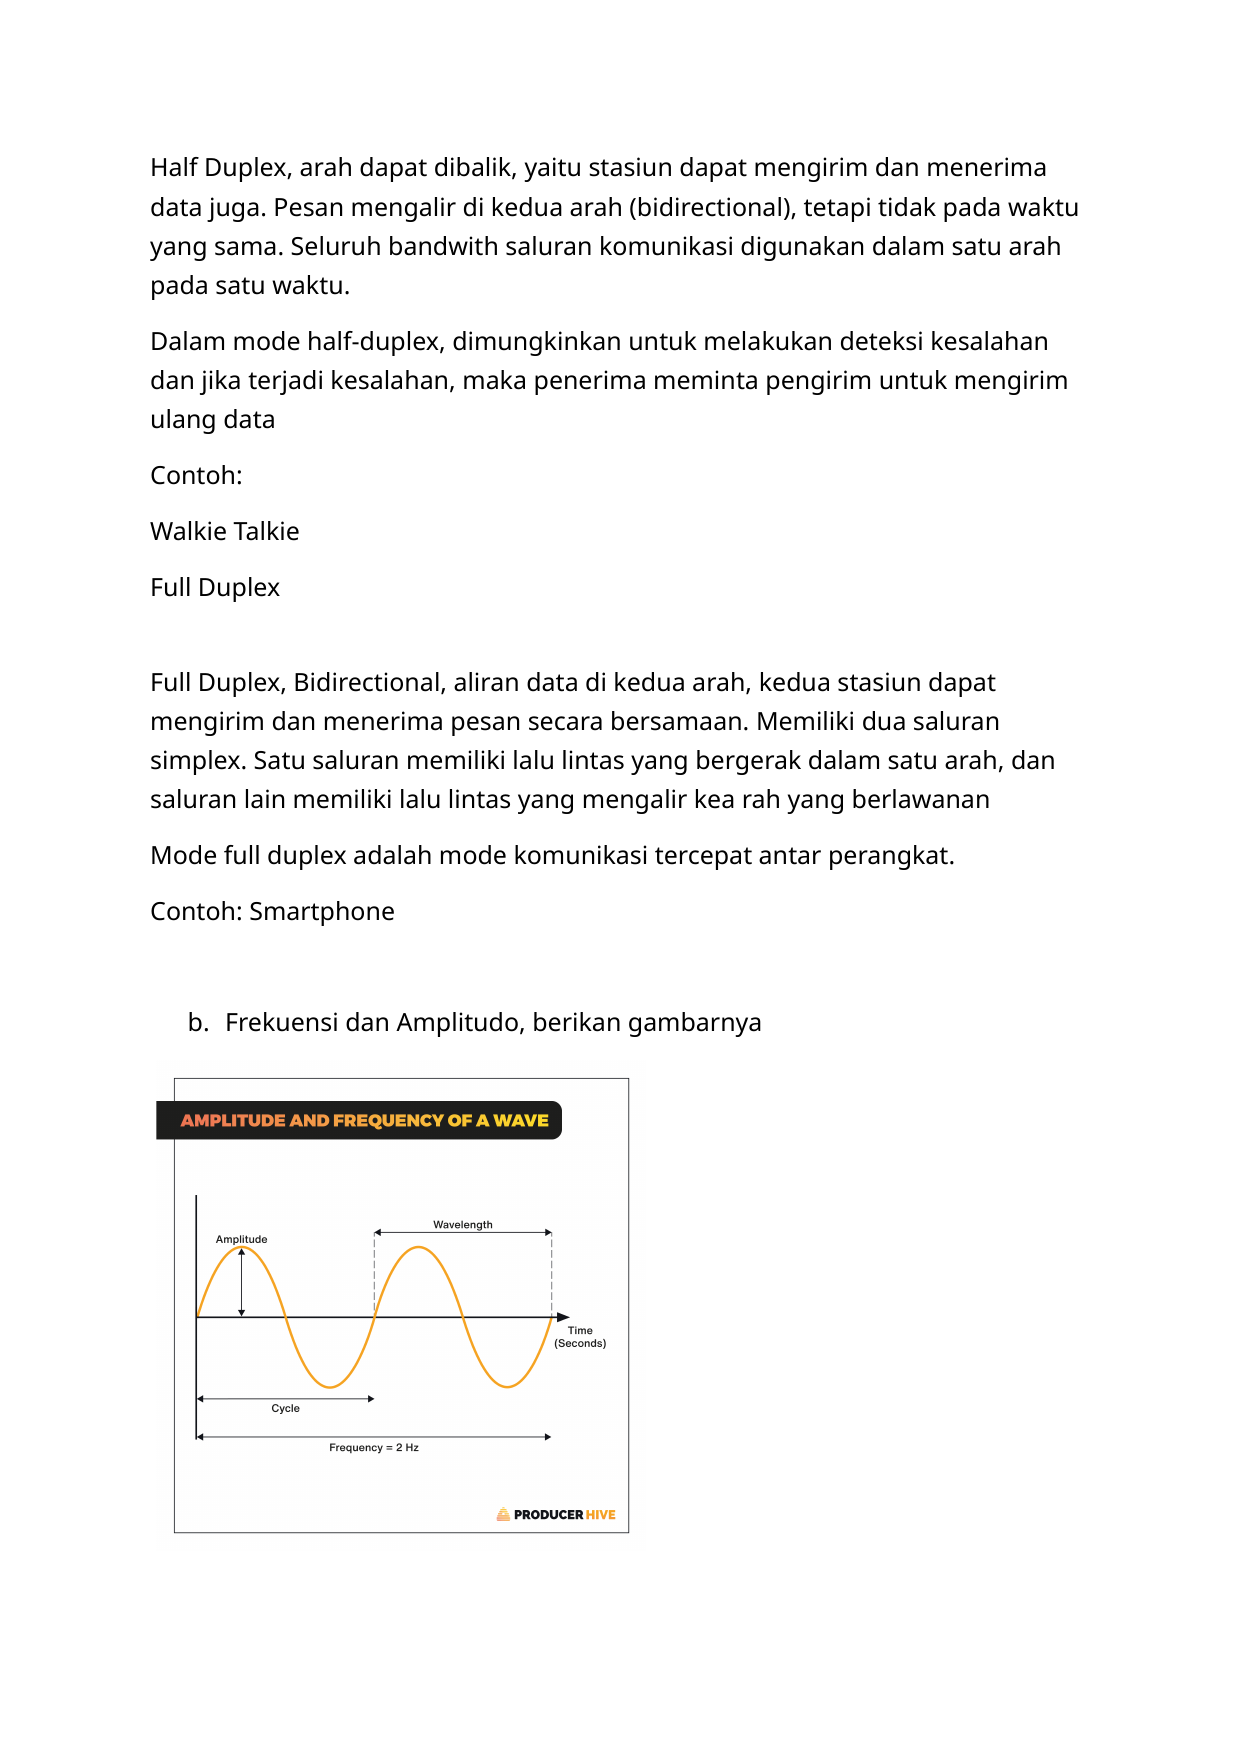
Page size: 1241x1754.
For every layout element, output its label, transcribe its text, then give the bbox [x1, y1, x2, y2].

text Mode full duplex adalah mode komunikasi tercepat antar perangkat. [150, 837, 1090, 872]
text Contoh: [150, 457, 1090, 492]
text Full Duplex, Bidirectional, aliran data di kedua arah, kedua stasiun dapat mengirim dan menerima pesan secara bersamaan. Memiliki dua saluran simplex. Satu saluran memiliki lalu lintas yang bergerak dalam satu arah, dan saluran lain memiliki lalu lintas yang mengalir kea rah yang berlawanan [150, 625, 1090, 816]
text Half Duplex, arah dapat dibalik, yaitu stasiun dapat mengirim dan menerima data juga. Pesan mengalir di kedua arah (bidirectional), tetapi tidak pada waktu yang sama. Seluruh bandwith saluran komunikasi digunakan dalam satu arah pada satu waktu. [150, 150, 1090, 302]
text Full Duplex [150, 569, 1090, 603]
text Contoh: Smartphone [150, 893, 1090, 927]
list Frekuensi dan Amplitudo, berikan gambarnya [187, 1005, 1090, 1039]
text Walkie Talkie [150, 513, 1090, 547]
picture [156, 1060, 647, 1551]
text Dalam mode half-duplex, dimungkinkan untuk melakukan deteksi kesalahan dan jika terjadi kesalahan, maka penerima meminta pengirim untuk mengirim ulang data [150, 323, 1090, 436]
